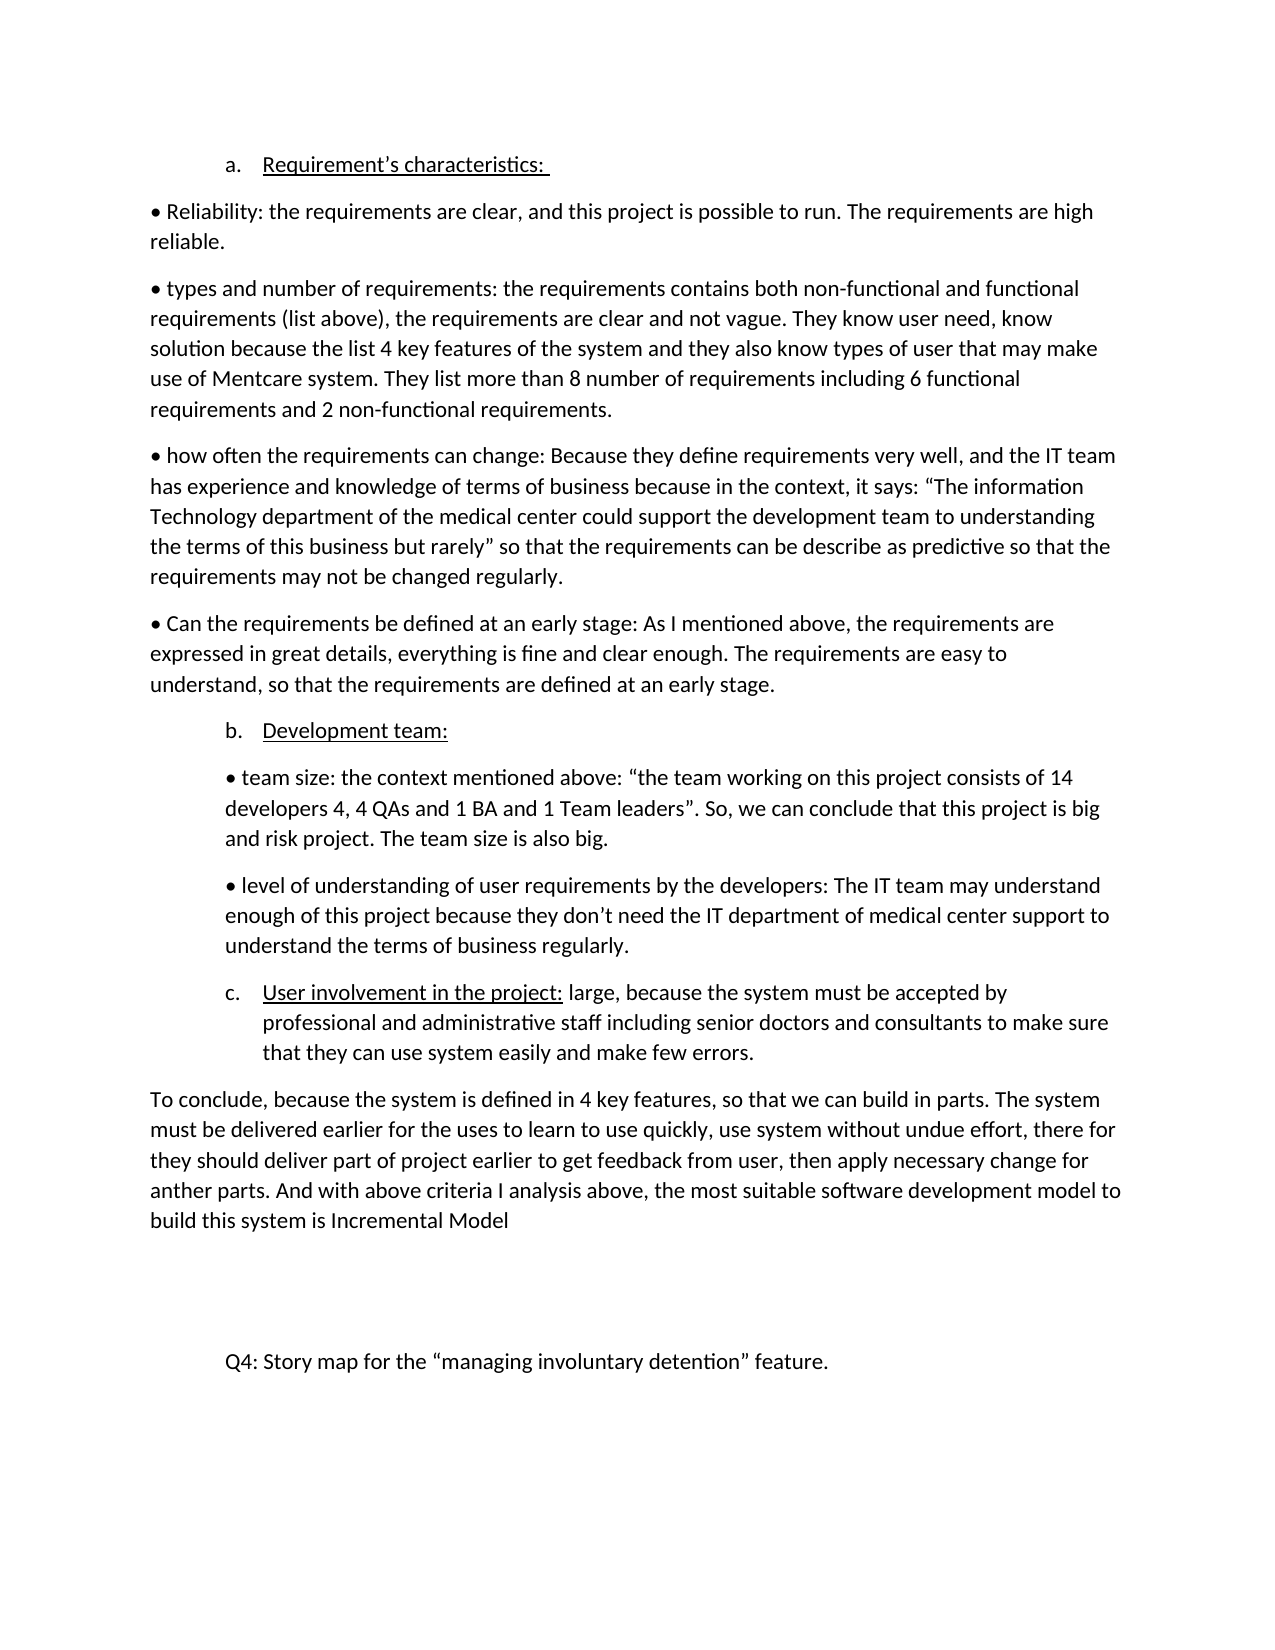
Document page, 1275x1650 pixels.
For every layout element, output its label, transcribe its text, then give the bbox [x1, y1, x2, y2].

text • Reliability: the requirements are clear, and this project is possible to run. The requirements are high reliable. [150, 197, 1125, 255]
text • team size: the context mentioned above: “the team working on this project consists of 14 developers 4, 4 QAs and 1 BA and 1 Team leaders”. So, we can conclude that this project is big and risk project. The team size is also big. [225, 763, 1125, 852]
list Requirement’s characteristics: [225, 150, 1125, 178]
list User involvement in the project: large, because the system must be accepted by professional and administrative staff including senior doctors and consultants to make sure that they can use system easily and make few errors. [225, 978, 1125, 1067]
text Q4: Story map for the “managing involuntary detention” feature. [225, 1347, 1125, 1375]
text • level of understanding of user requirements by the developers: The IT team may understand enough of this project because they don’t need the IT department of medical center support to understand the terms of business regularly. [225, 871, 1125, 959]
text To conclude, because the system is defined in 4 key features, so that we can build in parts. The system must be delivered earlier for the uses to learn to use quickly, use system without undue effort, there for they should deliver part of project earlier to get feedback from user, then apply necessary change for anther parts. And with above criteria I analysis above, the most suitable software development model to build this system is Incremental Model [150, 1085, 1125, 1234]
text • types and number of requirements: the requirements contains both non-functional and functional requirements (list above), the requirements are clear and not vague. They know user need, know solution because the list 4 key features of the system and they also know types of user that may make use of Mentcare system. They list more than 8 number of requirements including 6 functional requirements and 2 non-functional requirements. [150, 274, 1125, 423]
list Development team: [225, 717, 1125, 745]
text • how often the requirements can change: Because they define requirements very well, and the IT team has experience and knowledge of terms of business because in the context, it says: “The information Technology department of the medical center could support the development team to understanding the terms of this business but rarely” so that the requirements can be describe as predictive so that the requirements may not be changed regularly. [150, 442, 1125, 591]
text • Can the requirements be defined at an early stage: As I mentioned above, the requirements are expressed in great details, everything is fine and clear enough. The requirements are easy to understand, so that the requirements are defined at an early stage. [150, 609, 1125, 698]
